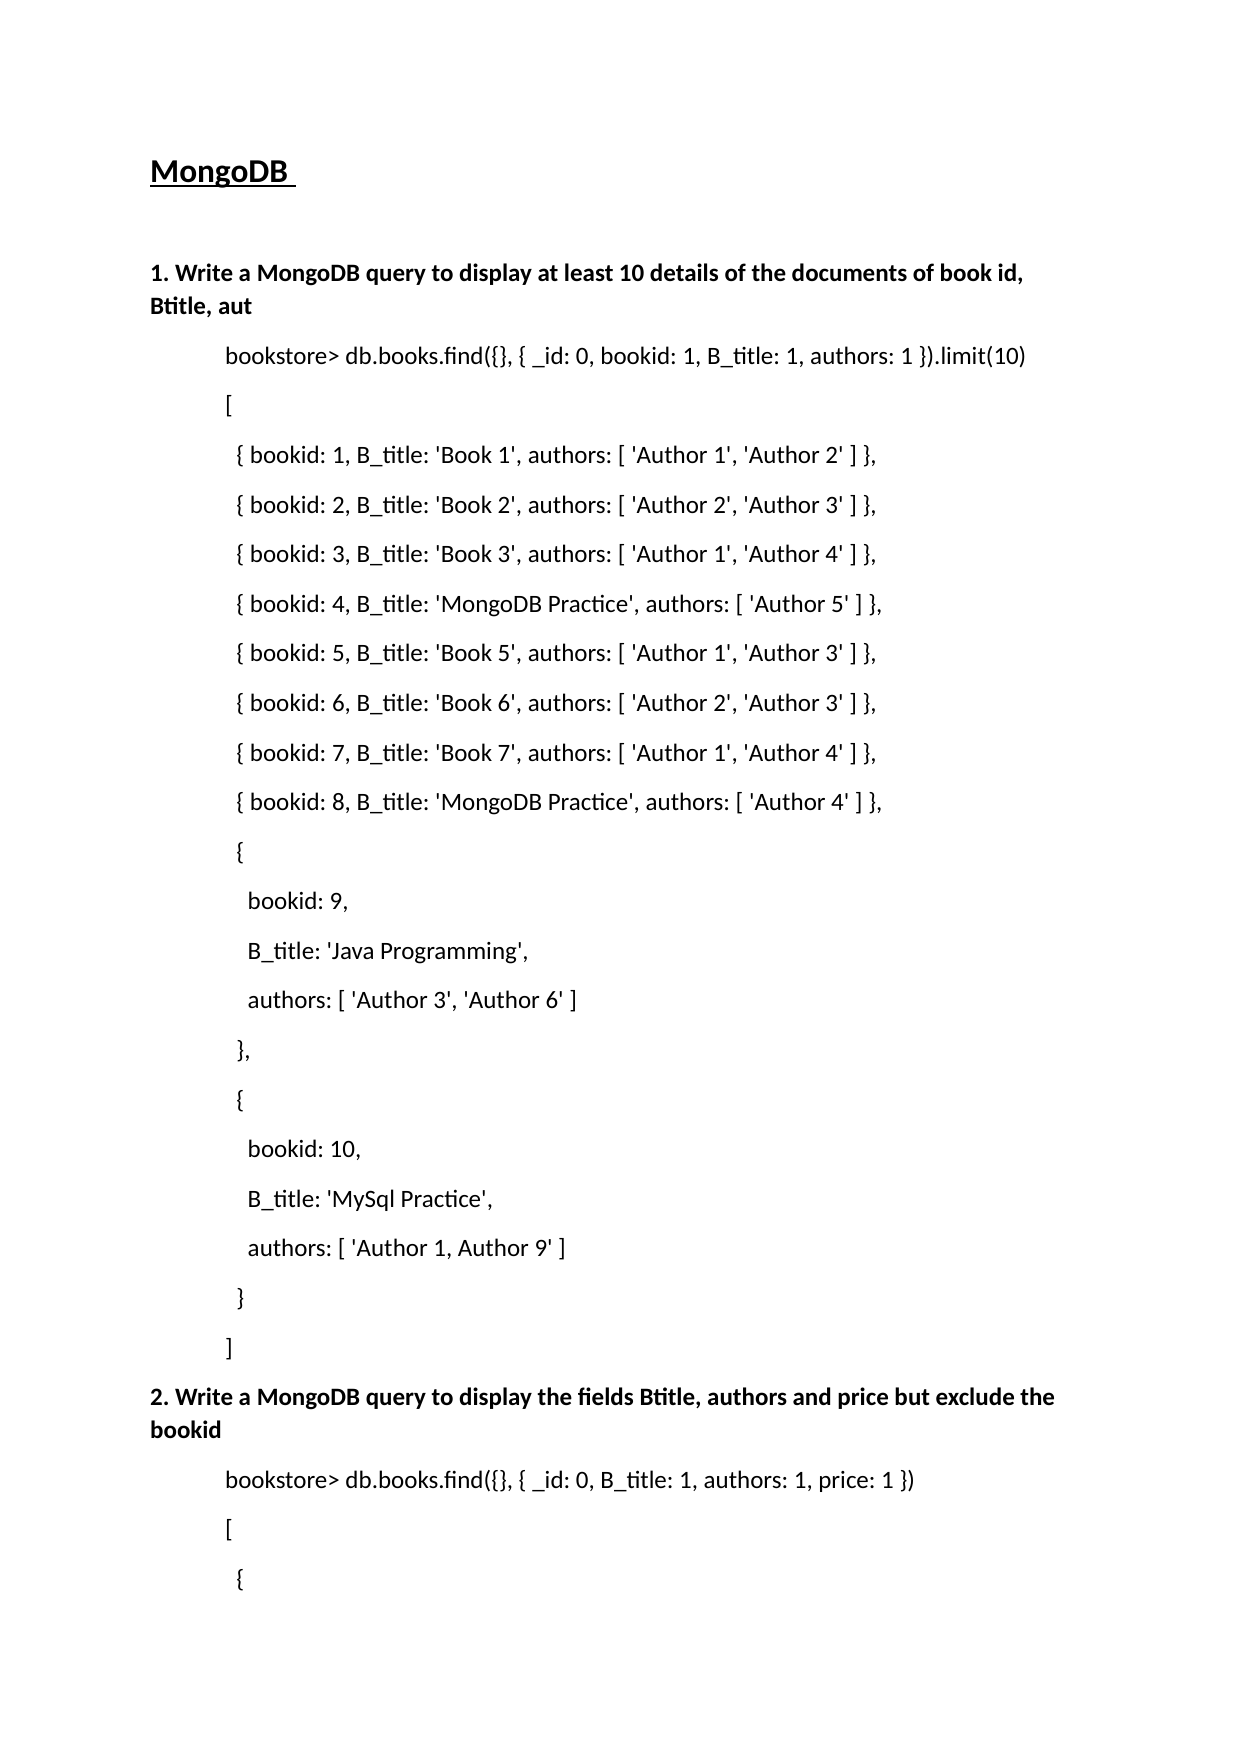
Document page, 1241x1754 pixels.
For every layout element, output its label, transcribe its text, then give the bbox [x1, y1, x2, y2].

text { bookid: 5, B_title: 'Book 5', authors: [ 'Author 1', 'Author 3' ] }, [225, 637, 1090, 668]
text ] [225, 1332, 1090, 1362]
text [ [225, 1513, 1090, 1544]
text { bookid: 6, B_title: 'Book 6', authors: [ 'Author 2', 'Author 3' ] }, [225, 687, 1090, 718]
text { [225, 1563, 1090, 1593]
text 1. Write a MongoDB query to display at least 10 details of the documents of book id, Btitle, aut [150, 257, 1090, 321]
text MongoDB [150, 150, 1090, 191]
text { bookid: 4, B_title: 'MongoDB Practice', authors: [ 'Author 5' ] }, [225, 588, 1090, 618]
text { bookid: 7, B_title: 'Book 7', authors: [ 'Author 1', 'Author 4' ] }, [225, 737, 1090, 767]
text bookstore> db.books.find({}, { _id: 0, bookid: 1, B_title: 1, authors: 1 }).limit(10) [225, 340, 1090, 371]
text { [225, 1084, 1090, 1114]
text { bookid: 1, B_title: 'Book 1', authors: [ 'Author 1', 'Author 2' ] }, [225, 439, 1090, 470]
text { bookid: 3, B_title: 'Book 3', authors: [ 'Author 1', 'Author 4' ] }, [225, 538, 1090, 569]
text { [225, 836, 1090, 866]
text } [225, 1282, 1090, 1313]
text { bookid: 8, B_title: 'MongoDB Practice', authors: [ 'Author 4' ] }, [225, 786, 1090, 817]
text bookid: 9, [225, 885, 1090, 916]
text [ [225, 389, 1090, 420]
text B_title: 'Java Programming', [225, 935, 1090, 966]
text }, [225, 1034, 1090, 1065]
text { bookid: 2, B_title: 'Book 2', authors: [ 'Author 2', 'Author 3' ] }, [225, 489, 1090, 519]
text B_title: 'MySql Practice', [225, 1183, 1090, 1213]
text authors: [ 'Author 1, Author 9' ] [225, 1232, 1090, 1263]
text bookid: 10, [225, 1133, 1090, 1164]
text authors: [ 'Author 3', 'Author 6' ] [225, 984, 1090, 1015]
text bookstore> db.books.find({}, { _id: 0, B_title: 1, authors: 1, price: 1 }) [225, 1464, 1090, 1494]
text 2. Write a MongoDB query to display the fields Btitle, authors and price but exclude the bookid [150, 1381, 1090, 1445]
